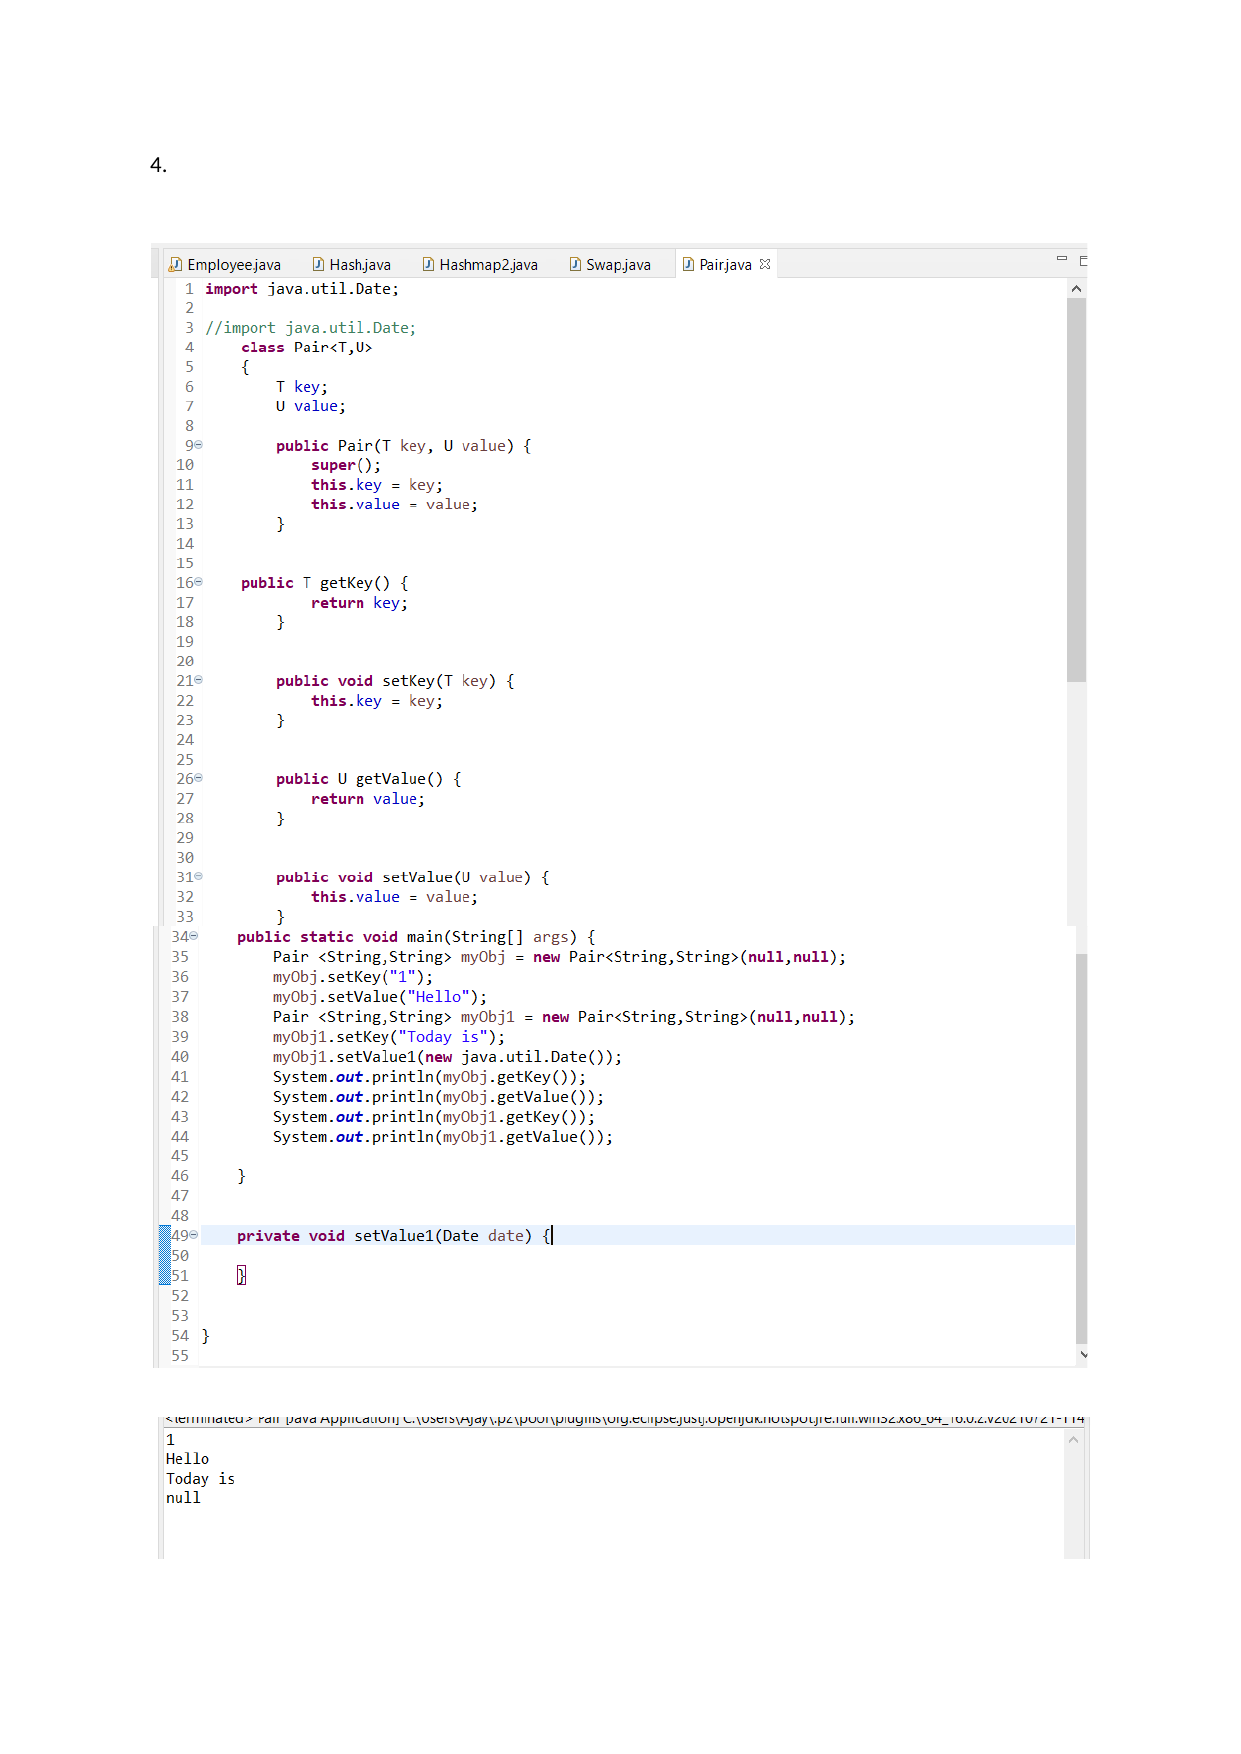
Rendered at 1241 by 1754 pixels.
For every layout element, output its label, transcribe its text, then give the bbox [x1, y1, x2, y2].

picture [150, 926, 1087, 1367]
picture [150, 1417, 1091, 1559]
text 4. [150, 150, 1090, 178]
picture [150, 243, 1087, 925]
